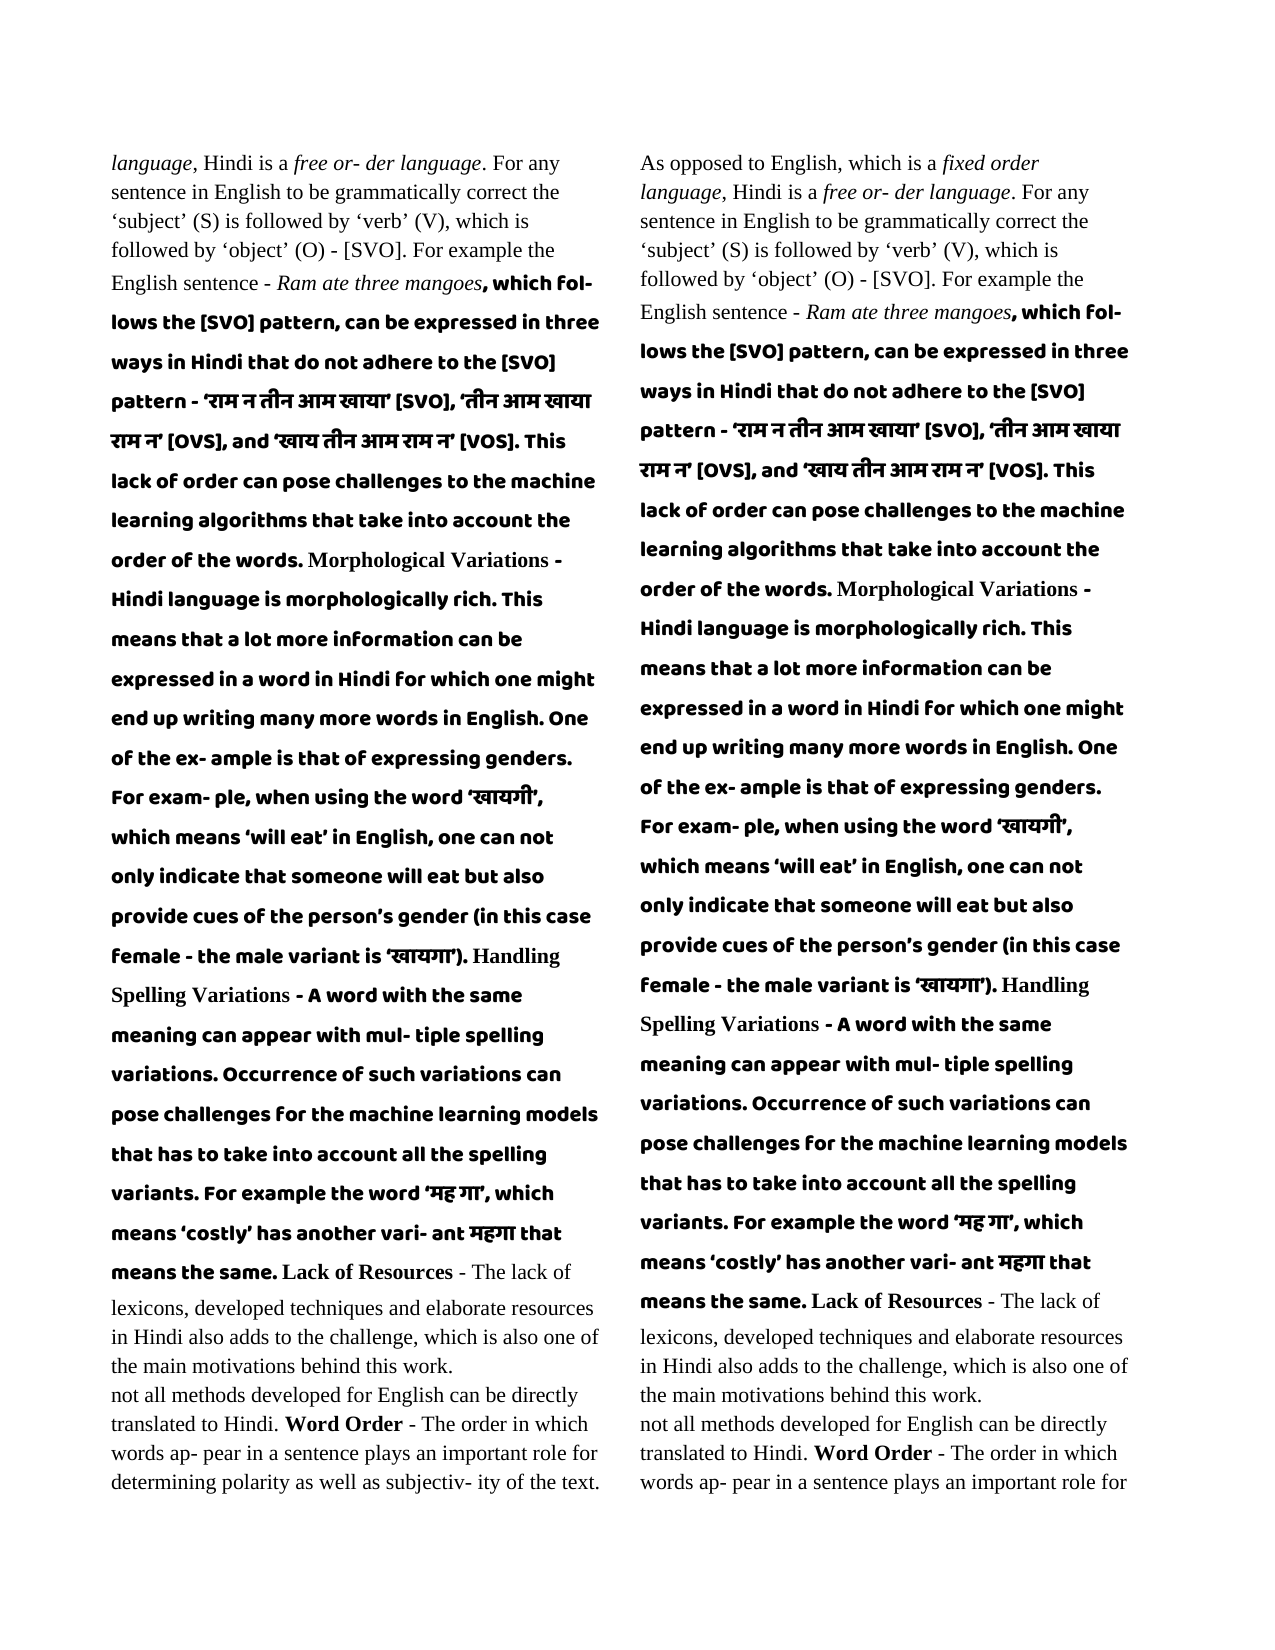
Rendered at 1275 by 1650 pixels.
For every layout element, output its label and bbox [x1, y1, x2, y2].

text [640, 150, 1130, 1407]
text [111, 1382, 601, 1494]
text [640, 1411, 1130, 1494]
text [111, 150, 601, 1378]
